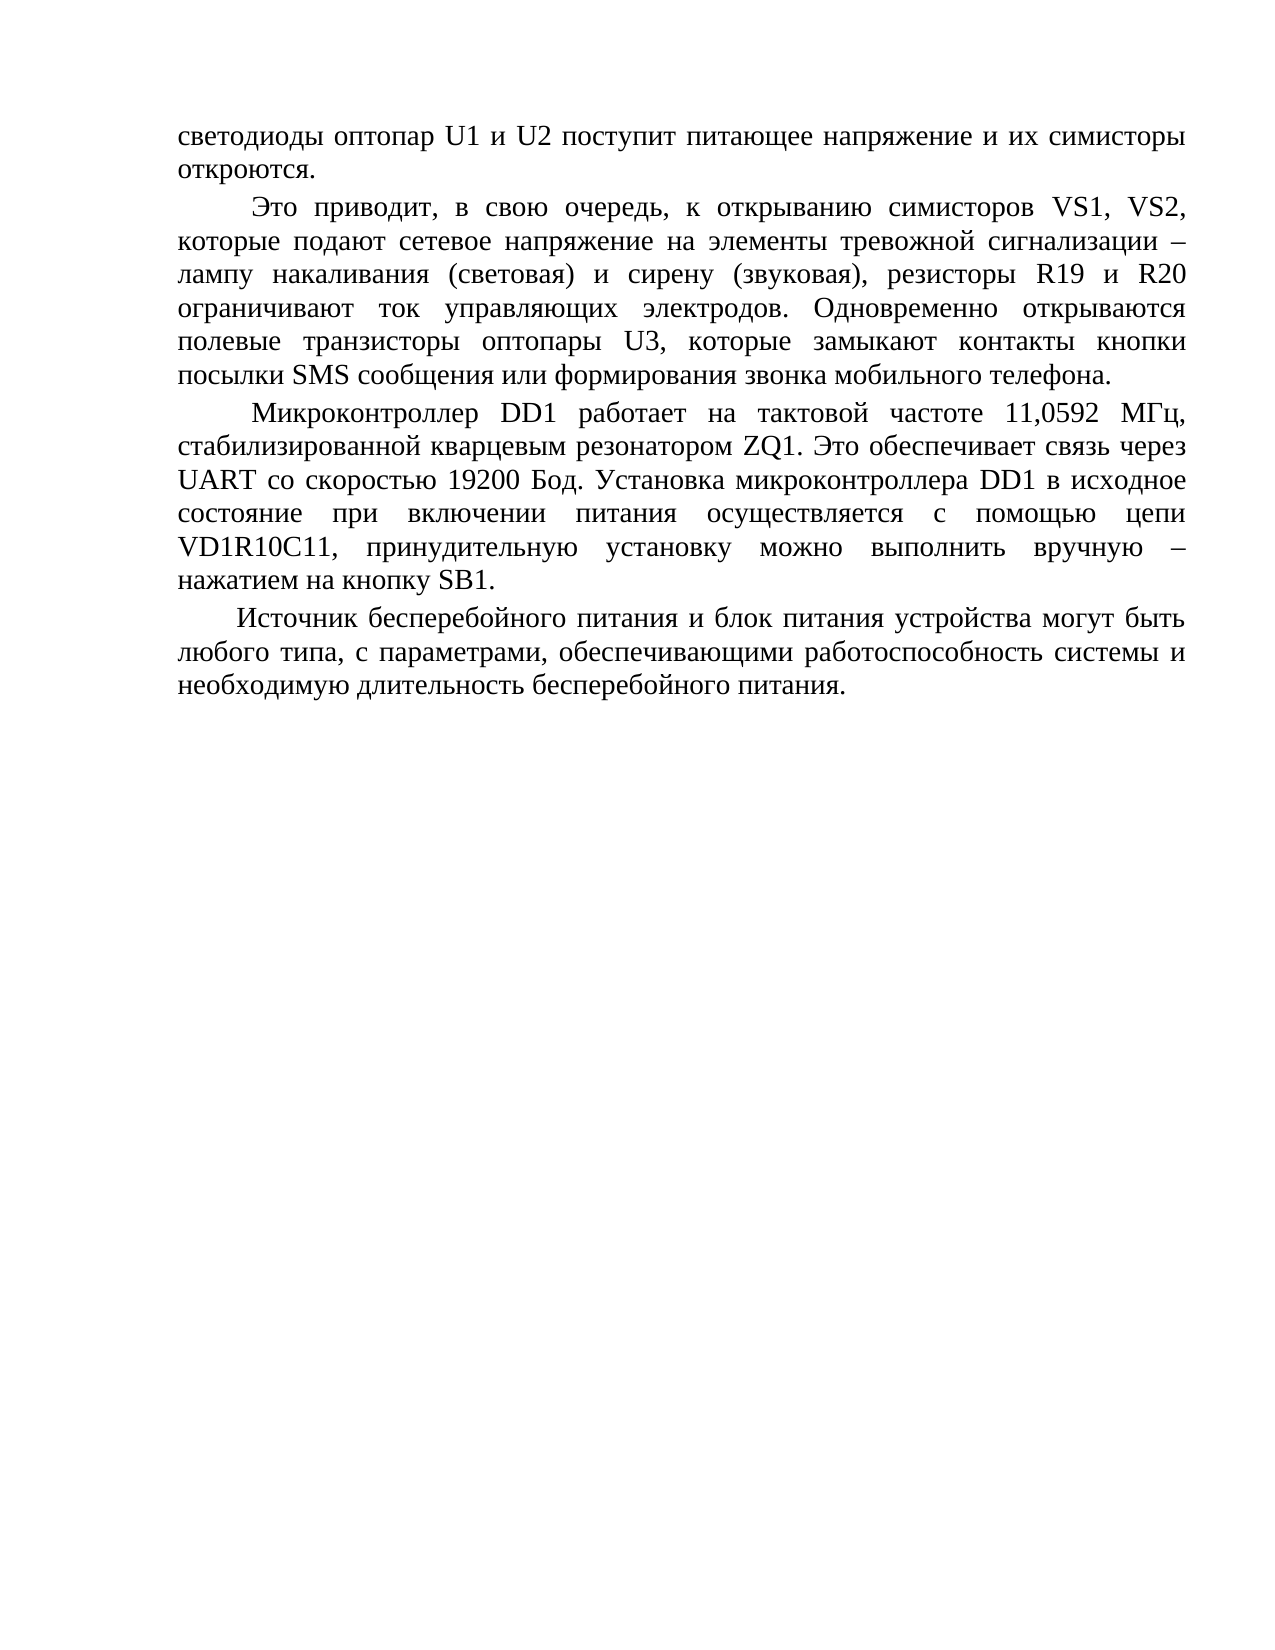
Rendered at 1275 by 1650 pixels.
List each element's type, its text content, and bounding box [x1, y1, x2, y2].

text Источник бесперебойного питания и блок питания устройства могут быть любого типа, с параметрами, обеспечивающими работоспособность системы и необходимую длительность бесперебойного питания. [177, 600, 1186, 701]
text Это приводит, в свою очередь, к открыванию симисторов VS1, VS2, которые подают сетевое напряжение на элементы тревожной сигнализации – лампу накаливания (световая) и сирену (звуковая), резисторы R19 и R20 ограничивают ток управляющих электродов. Одновременно открываются полевые транзисторы оптопары U3, которые замыкают контакты кнопки посылки SMS сообщения или формирования звонка мобильного телефона. [177, 189, 1186, 391]
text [177, 118, 1186, 185]
text Микроконтроллер DD1 работает на тактовой частоте 11,0592 МГц, стабилизированной кварцевым резонатором ZQ1. Это обеспечивает связь через UART со скоростью 19200 Бод. Установка микроконтроллера DD1 в исходное состояние при включении питания осуществляется с помощью цепи VD1R10C11, принудительную установку можно выполнить вручную – нажатием на кнопку SB1. [177, 395, 1186, 596]
